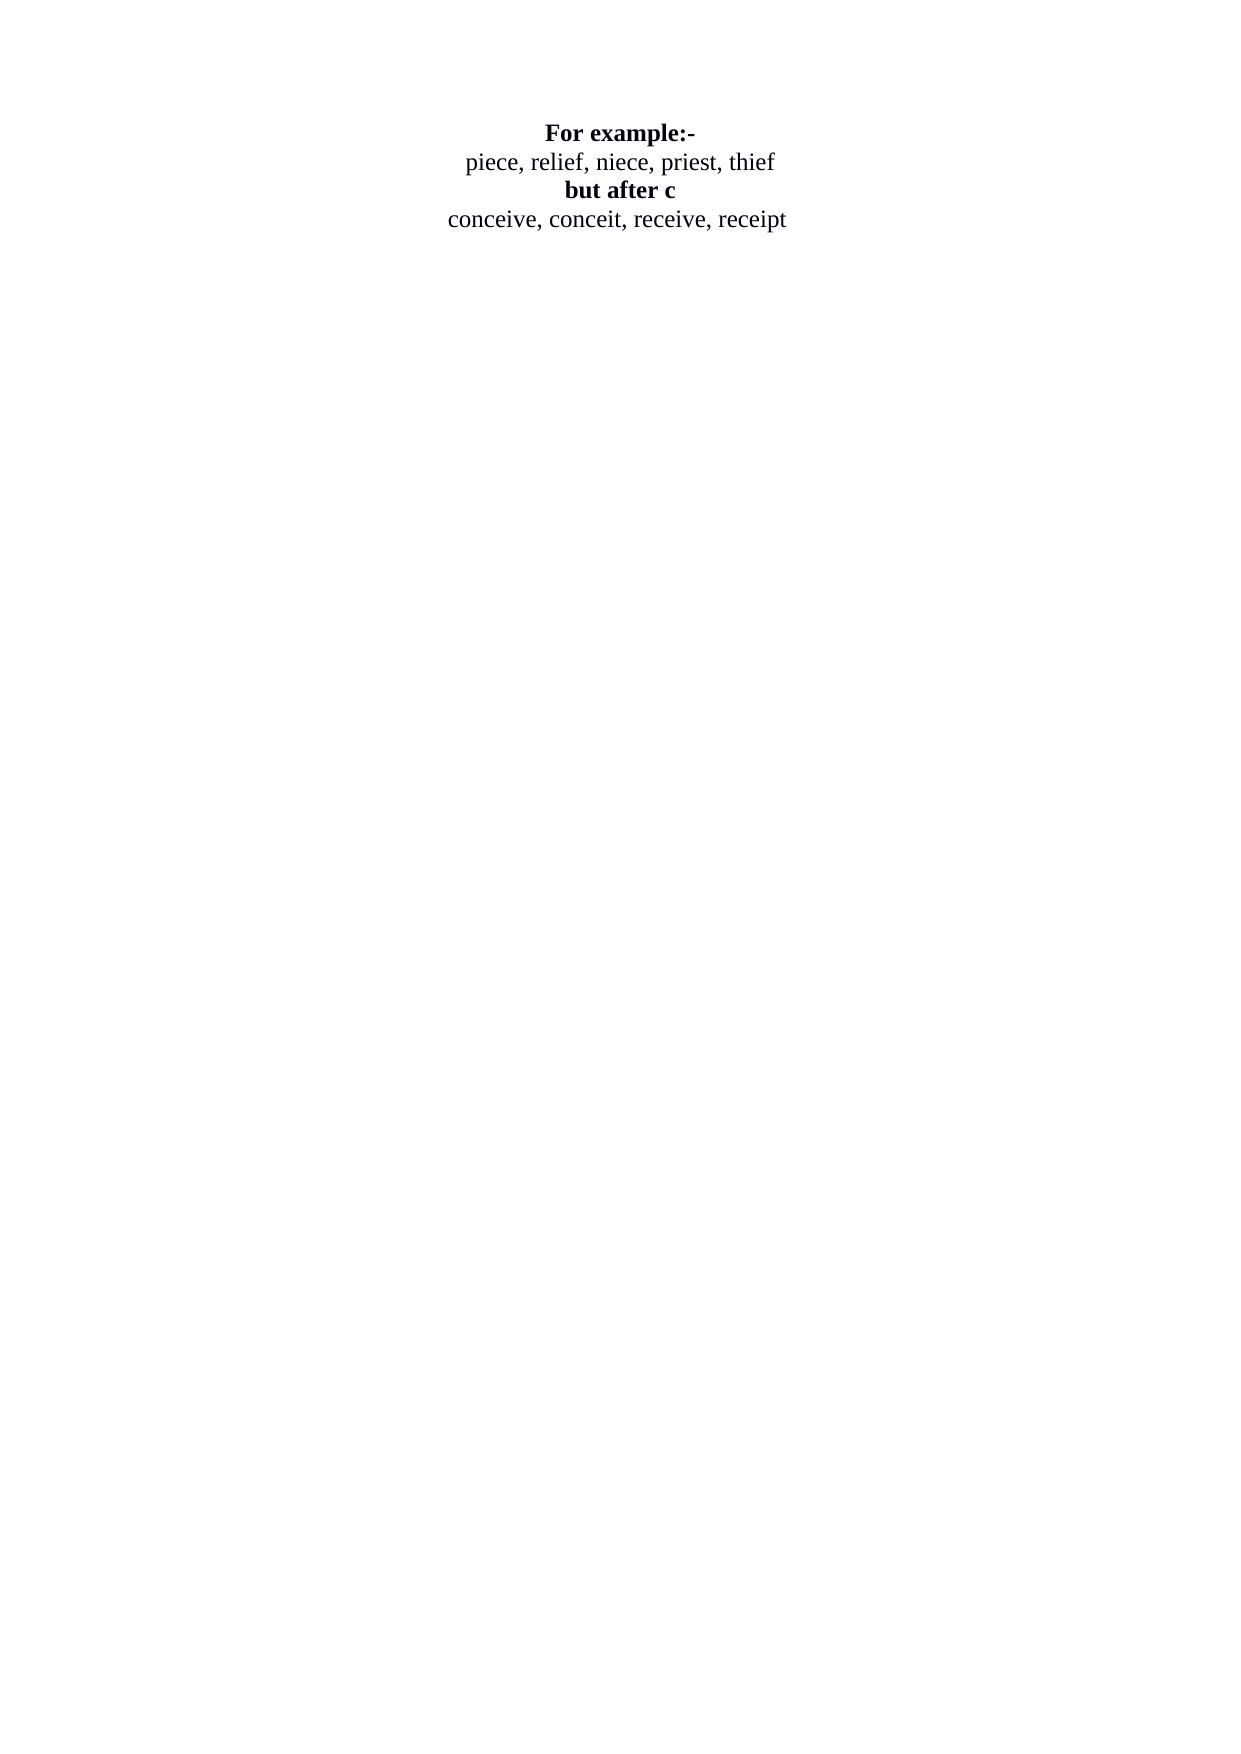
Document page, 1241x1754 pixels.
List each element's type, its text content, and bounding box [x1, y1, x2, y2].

table_cell For example:- piece, relief, niece, priest, thief but after c conceive, conceit, receive, receipt [118, 118, 1122, 262]
